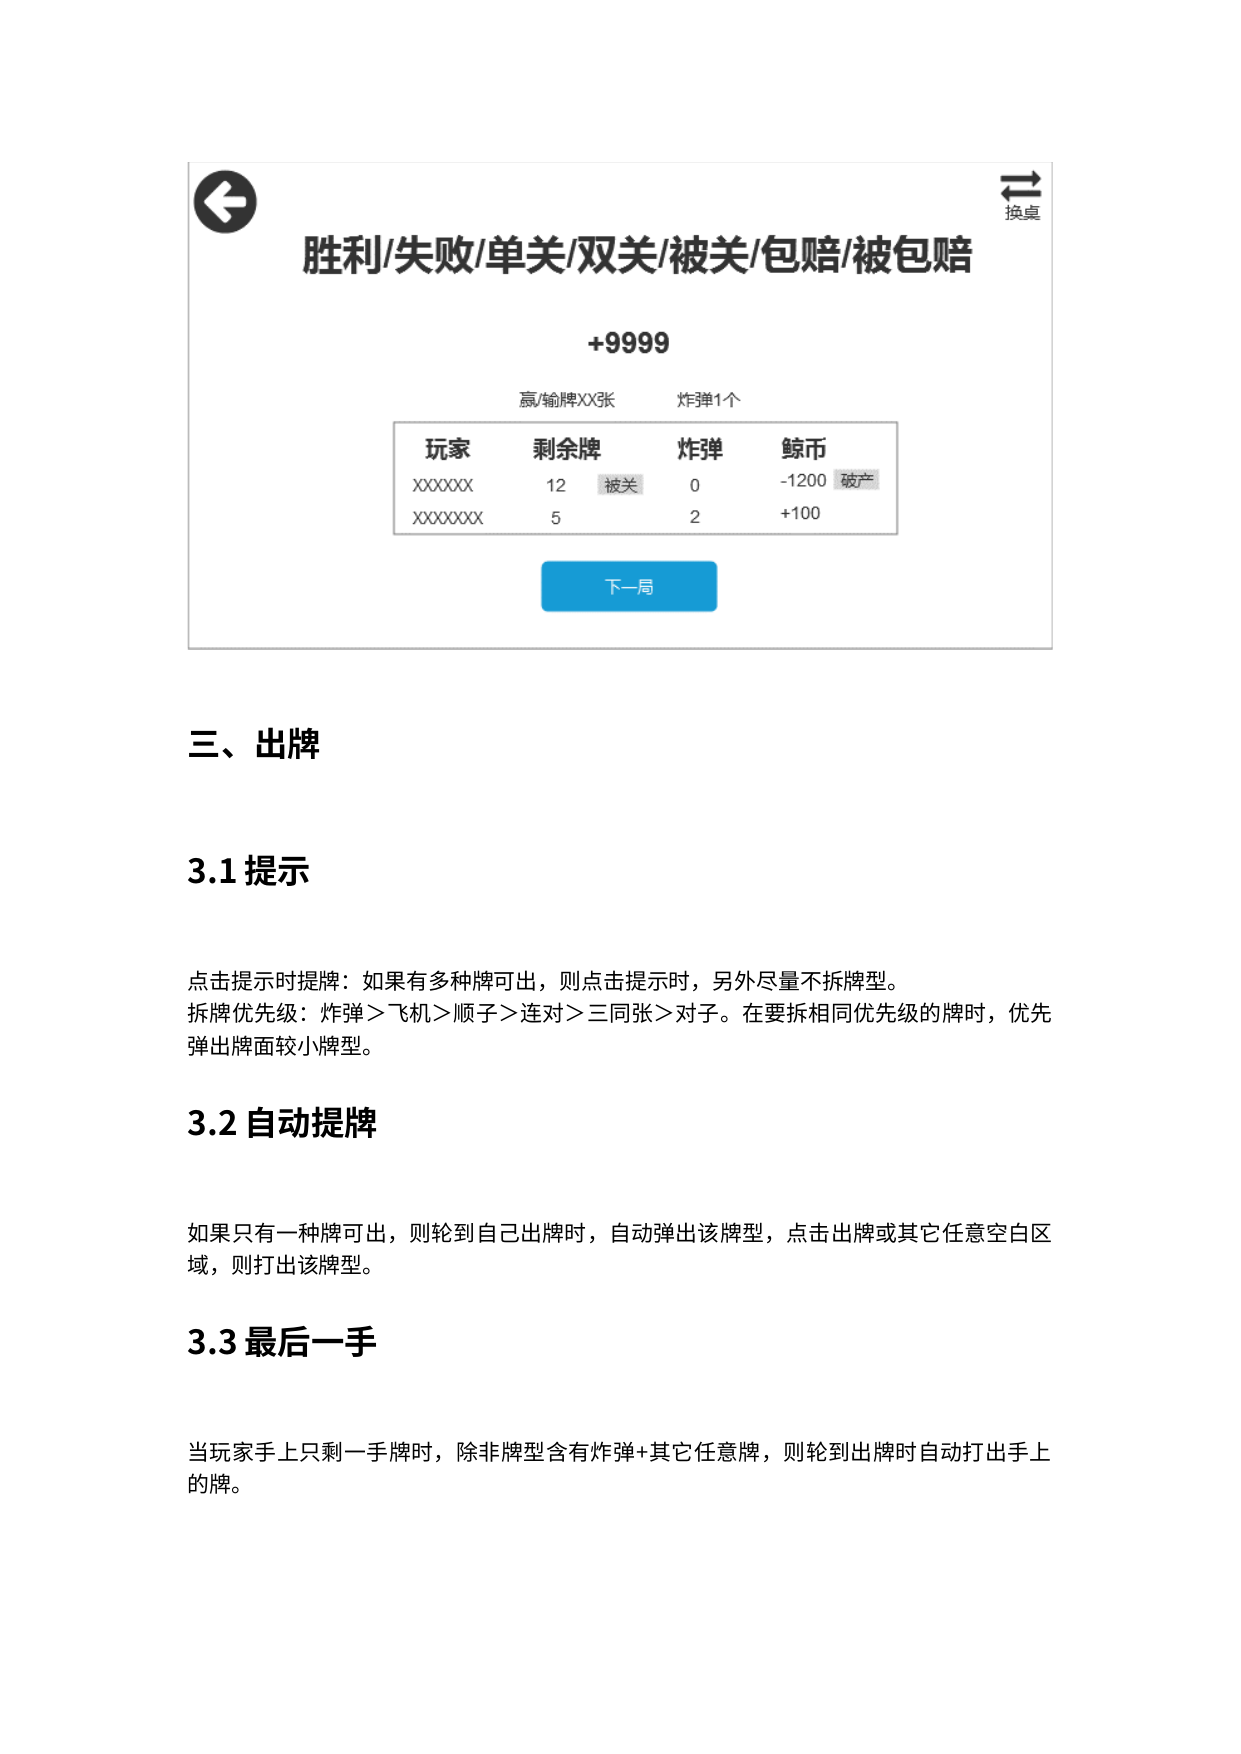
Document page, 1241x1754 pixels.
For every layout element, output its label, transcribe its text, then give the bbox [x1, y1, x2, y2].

subtitle 3.3最后一手 [187, 1307, 1053, 1372]
text 当玩家手上只剩一手牌时，除非牌型含有炸弹+其它任意牌，则轮到出牌时自动打出手上的牌。 [187, 1434, 1053, 1499]
subtitle 3.2自动提牌 [187, 1088, 1053, 1153]
text 如果只有一种牌可出，则轮到自己出牌时，自动弹出该牌型，点击出牌或其它任意空白区域，则打出该牌型。 [187, 1215, 1053, 1280]
text 点击提示时提牌：如果有多种牌可出，则点击提示时，另外尽量不拆牌型。 [187, 963, 1053, 996]
subtitle 三、出牌 [187, 709, 1053, 774]
text 拆牌优先级：炸弹＞飞机＞顺子＞连对＞三同张＞对子。在要拆相同优先级的牌时，优先弹出牌面较小牌型。 [187, 996, 1053, 1061]
picture [187, 162, 1053, 650]
subtitle 3.1提示 [187, 836, 1053, 901]
